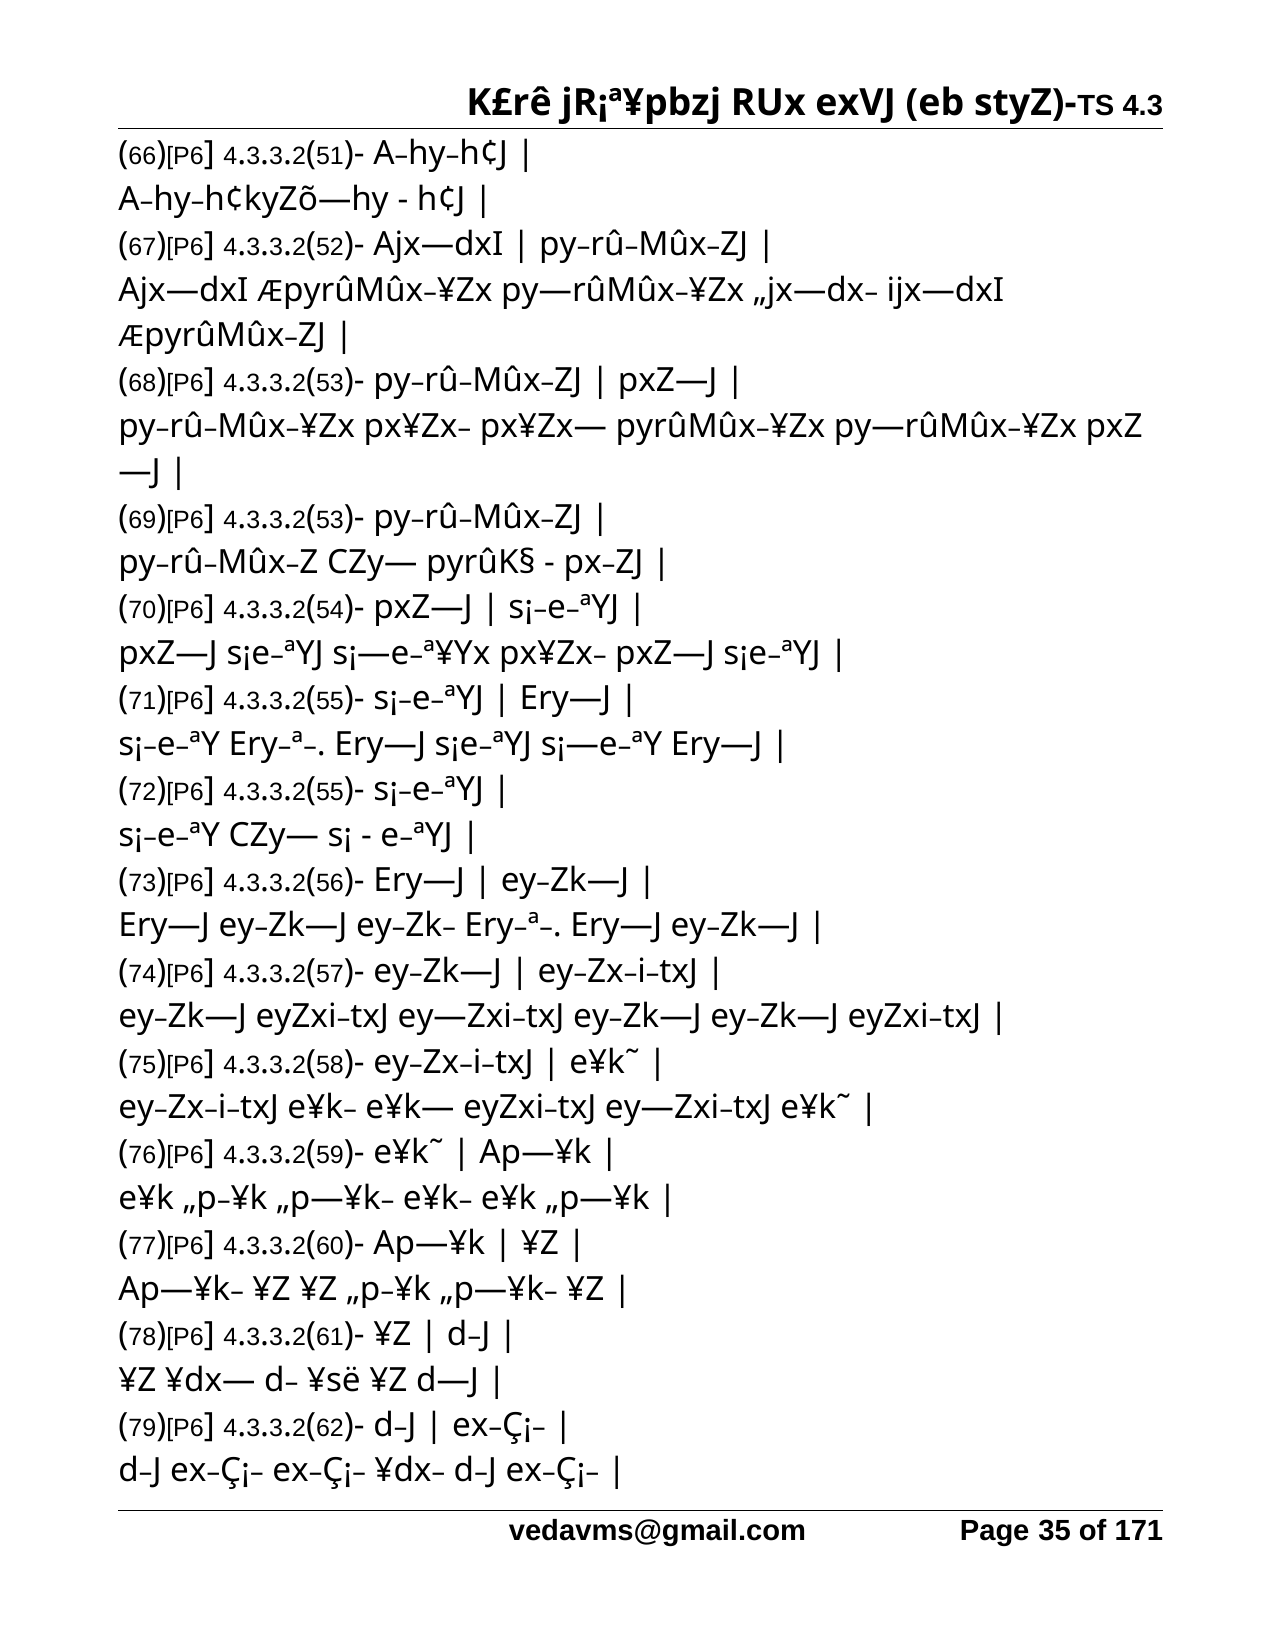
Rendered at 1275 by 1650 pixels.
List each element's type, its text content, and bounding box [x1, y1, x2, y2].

text py–rû–Mûx–¥Zx px¥Zx– px¥Zx— pyrûMûx–¥Zx py—rûMûx–¥Zx pxZ—J | [118, 402, 1163, 492]
text Ery—J ey–Zk—J ey–Zk– Ery–ª–. Ery—J ey–Zk—J | [118, 901, 1163, 947]
text (68)[P6] 4.3.3.2(53)- py–rû–Mûx–ZJ | pxZ—J | [118, 356, 1163, 402]
text (75)[P6] 4.3.3.2(58)- ey–Zx–i–txJ | e¥k˜ | [118, 1037, 1163, 1083]
text (73)[P6] 4.3.3.2(56)- Ery—J | ey–Zk—J | [118, 856, 1163, 901]
text (71)[P6] 4.3.3.2(55)- s¡–e–ªYJ | Ery—J | [118, 674, 1163, 719]
text d–J ex–Ç¡– ex–Ç¡– ¥dx– d–J ex–Ç¡– | [118, 1446, 1163, 1492]
text ey–Zk—J eyZxi–txJ ey—Zxi–txJ ey–Zk—J ey–Zk—J eyZxi–txJ | [118, 992, 1163, 1037]
text (76)[P6] 4.3.3.2(59)- e¥k˜ | Ap—¥k | [118, 1128, 1163, 1174]
text s¡–e–ªY Ery–ª–. Ery—J s¡e–ªYJ s¡—e–ªY Ery—J | [118, 719, 1163, 765]
text Ajx—dxI ÆpyrûMûx–¥Zx py—rûMûx–¥Zx „jx—dx– ijx—dxI ÆpyrûMûx–ZJ | [118, 265, 1163, 356]
text py–rû–Mûx–Z CZy— pyrûK§ - px–ZJ | [118, 538, 1163, 583]
text (66)[P6] 4.3.3.2(51)- A–hy–h¢J | [118, 129, 1163, 174]
text e¥k „p–¥k „p—¥k– e¥k– e¥k „p—¥k | [118, 1174, 1163, 1219]
text A–hy–h¢kyZõ—hy - h¢J | [118, 174, 1163, 220]
text (77)[P6] 4.3.3.2(60)- Ap—¥k | ¥Z | [118, 1219, 1163, 1264]
text ey–Zx–i–txJ e¥k– e¥k— eyZxi–txJ ey—Zxi–txJ e¥k˜ | [118, 1083, 1163, 1128]
text ¥Z ¥dx— d– ¥së ¥Z d—J | [118, 1355, 1163, 1401]
text (70)[P6] 4.3.3.2(54)- pxZ—J | s¡–e–ªYJ | [118, 583, 1163, 629]
text (78)[P6] 4.3.3.2(61)- ¥Z | d–J | [118, 1310, 1163, 1355]
text Ap—¥k– ¥Z ¥Z „p–¥k „p—¥k– ¥Z | [118, 1264, 1163, 1310]
text s¡–e–ªY CZy— s¡ - e–ªYJ | [118, 810, 1163, 856]
text (67)[P6] 4.3.3.2(52)- Ajx—dxI | py–rû–Mûx–ZJ | [118, 220, 1163, 265]
text (79)[P6] 4.3.3.2(62)- d–J | ex–Ç¡– | [118, 1401, 1163, 1446]
text (69)[P6] 4.3.3.2(53)- py–rû–Mûx–ZJ | [118, 492, 1163, 538]
text pxZ—J s¡e–ªYJ s¡—e–ª¥Yx px¥Zx– pxZ—J s¡e–ªYJ | [118, 629, 1163, 674]
text (74)[P6] 4.3.3.2(57)- ey–Zk—J | ey–Zx–i–txJ | [118, 947, 1163, 992]
text (72)[P6] 4.3.3.2(55)- s¡–e–ªYJ | [118, 765, 1163, 810]
